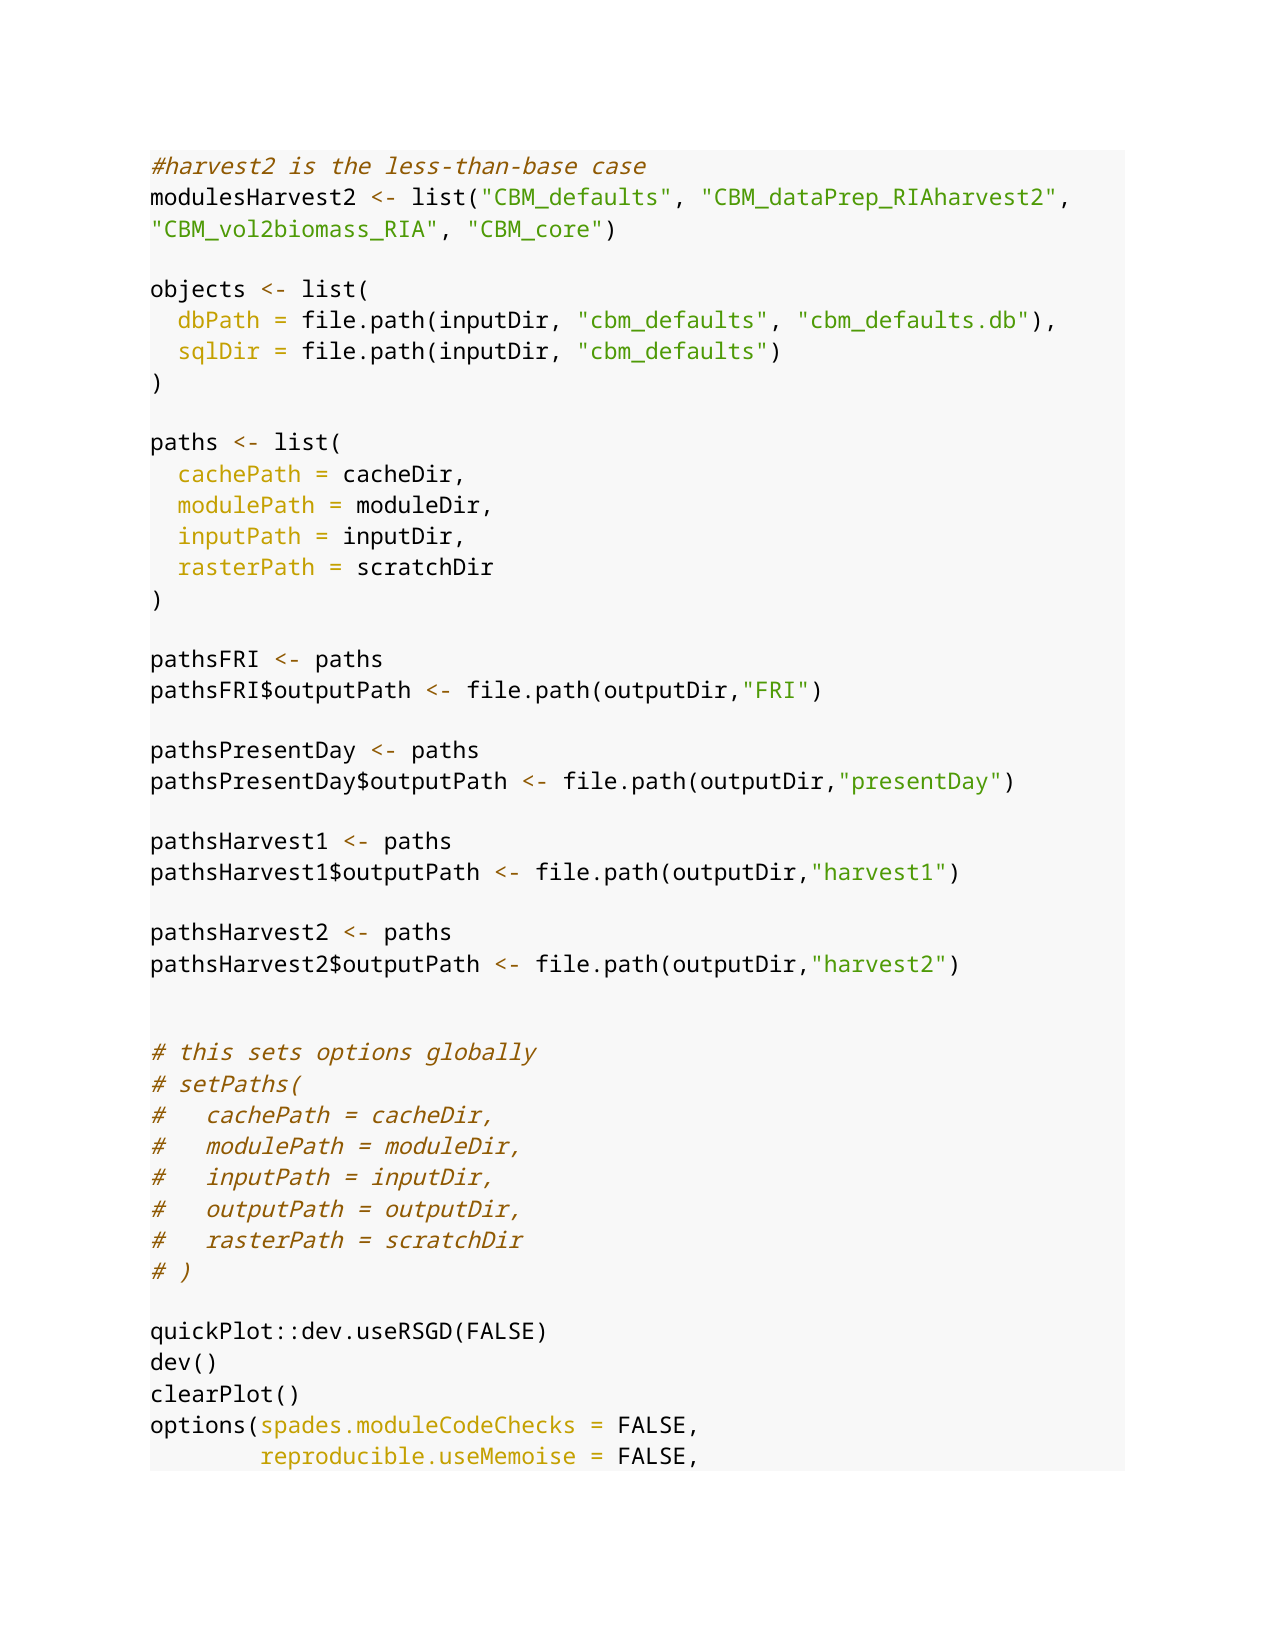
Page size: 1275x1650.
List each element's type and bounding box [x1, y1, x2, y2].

text [150, 150, 1125, 1471]
